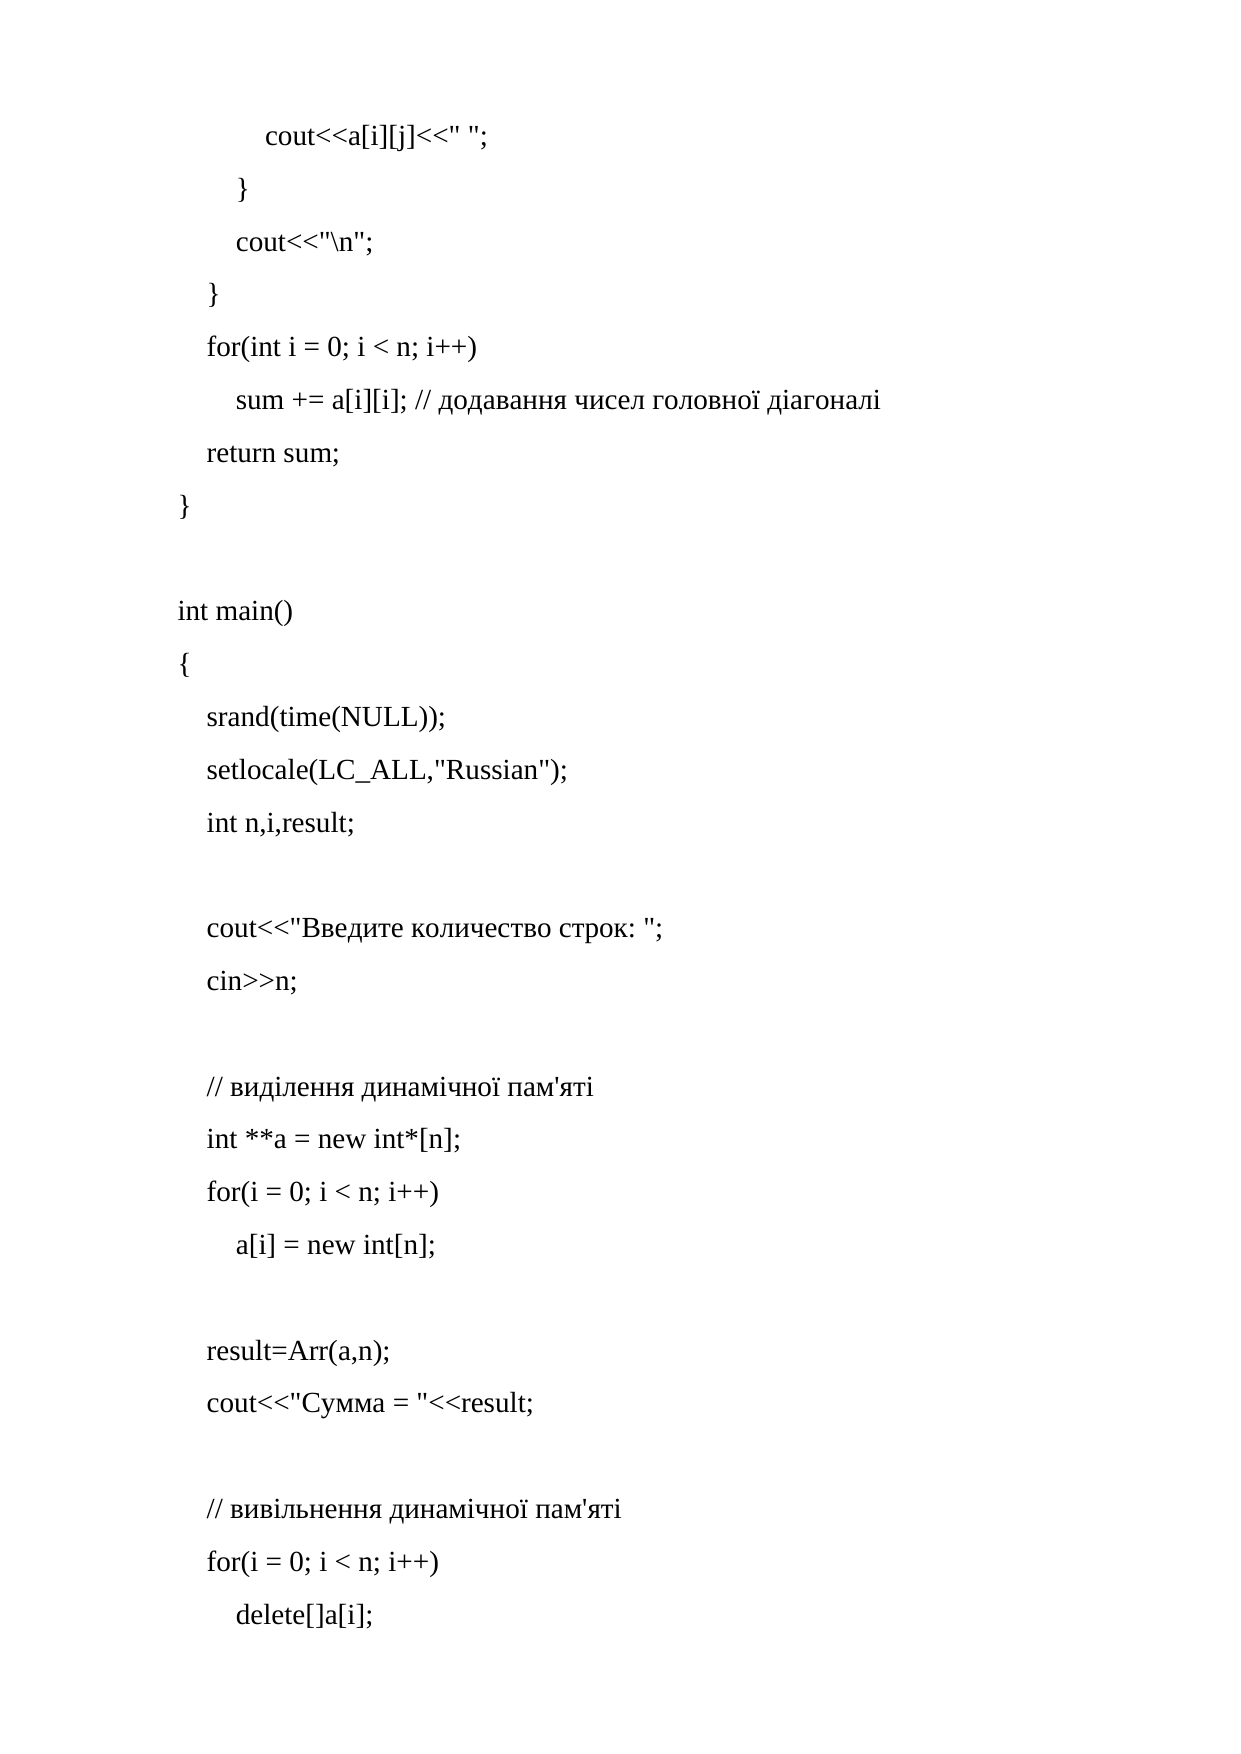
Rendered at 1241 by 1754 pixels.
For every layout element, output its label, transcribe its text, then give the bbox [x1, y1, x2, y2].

text result=Arr(a,n); [177, 1333, 1181, 1366]
text setlocale(LC_ALL,"Russian"); [177, 752, 1181, 785]
text } [177, 488, 1181, 521]
text int n,i,result; [177, 805, 1181, 838]
text cout<<"Введите количество строк: "; [177, 910, 1181, 944]
text cout<<"Сумма = "<<result; [177, 1386, 1181, 1419]
text for(int i = 0; i < n; i++) [177, 329, 1181, 363]
text sum += a[i][i]; // додавання чисел головної діагоналі [177, 382, 1181, 416]
text // вивільнення динамічної пам'яті [177, 1491, 1181, 1525]
text cout<<a[i][j]<<" "; [177, 118, 1181, 152]
text for(i = 0; i < n; i++) [177, 1544, 1181, 1578]
text } [177, 171, 1181, 204]
text delete[]a[i]; [177, 1597, 1181, 1630]
text { [177, 646, 1181, 680]
text for(i = 0; i < n; i++) [177, 1174, 1181, 1208]
text return sum; [177, 435, 1181, 468]
text cin>>n; [177, 963, 1181, 997]
text // виділення динамічної пам'яті [177, 1069, 1181, 1102]
text int main() [177, 593, 1181, 627]
text cout<<"\n"; [177, 224, 1181, 257]
text a[i] = new int[n]; [177, 1227, 1181, 1261]
text } [177, 277, 1181, 310]
text srand(time(NULL)); [177, 699, 1181, 733]
text int **a = new int*[n]; [177, 1122, 1181, 1155]
